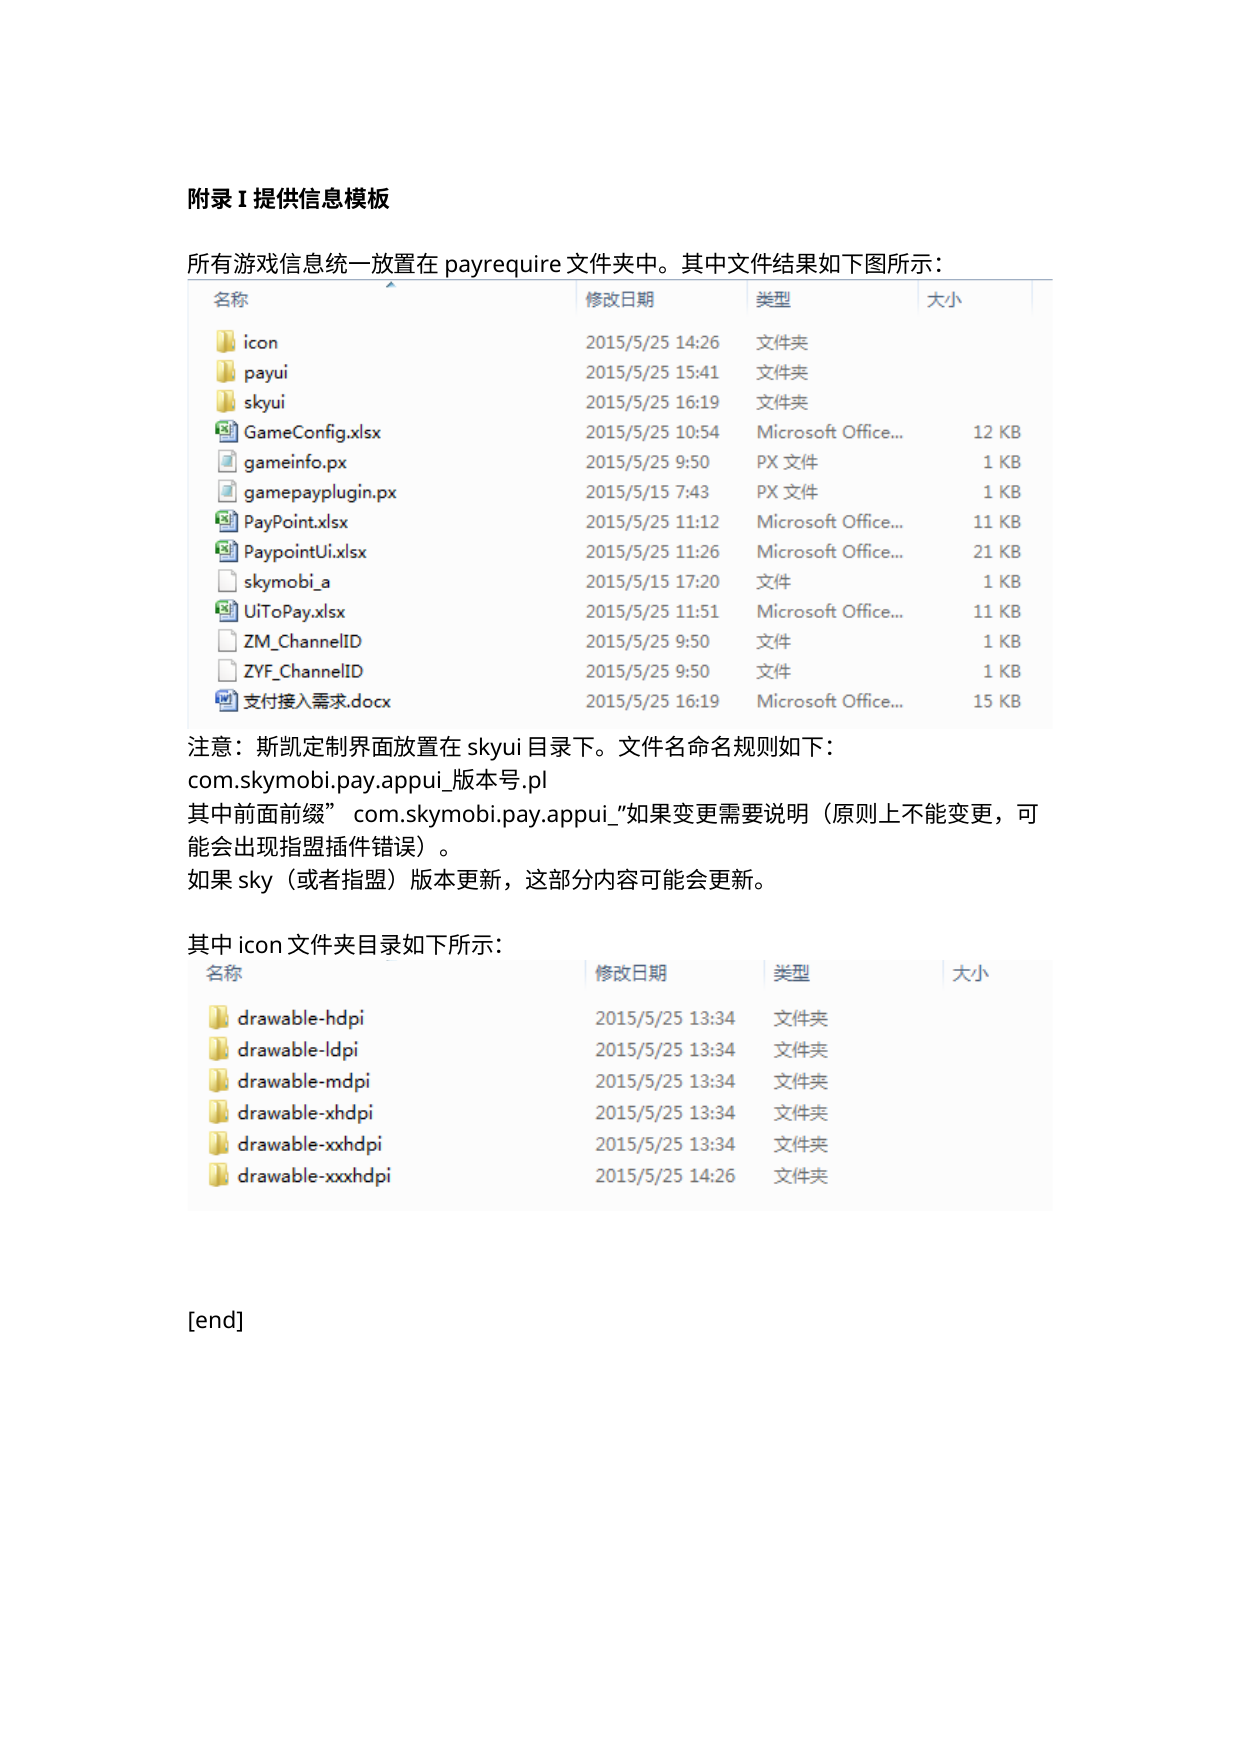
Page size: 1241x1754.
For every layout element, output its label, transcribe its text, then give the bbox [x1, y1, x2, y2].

text 所有游戏信息统一放置在payrequire文件夹中。其中文件结果如下图所示： [187, 246, 1053, 279]
text 其中icon文件夹目录如下所示： [187, 927, 1053, 960]
text [end] [187, 1304, 1053, 1335]
text com.skymobi.pay.appui_版本号.pl [187, 762, 1053, 796]
text 其中前面前缀” com.skymobi.pay.appui_”如果变更需要说明（原则上不能变更，可能会出现指盟插件错误）。 [187, 796, 1053, 862]
text 如果sky（或者指盟）版本更新，这部分内容可能会更新。 [187, 862, 1053, 895]
picture [187, 279, 1053, 729]
text 附录I 提供信息模板 [187, 181, 1053, 214]
picture [187, 960, 1053, 1211]
text 注意：斯凯定制界面放置在skyui目录下。文件名命名规则如下： [187, 729, 1053, 762]
